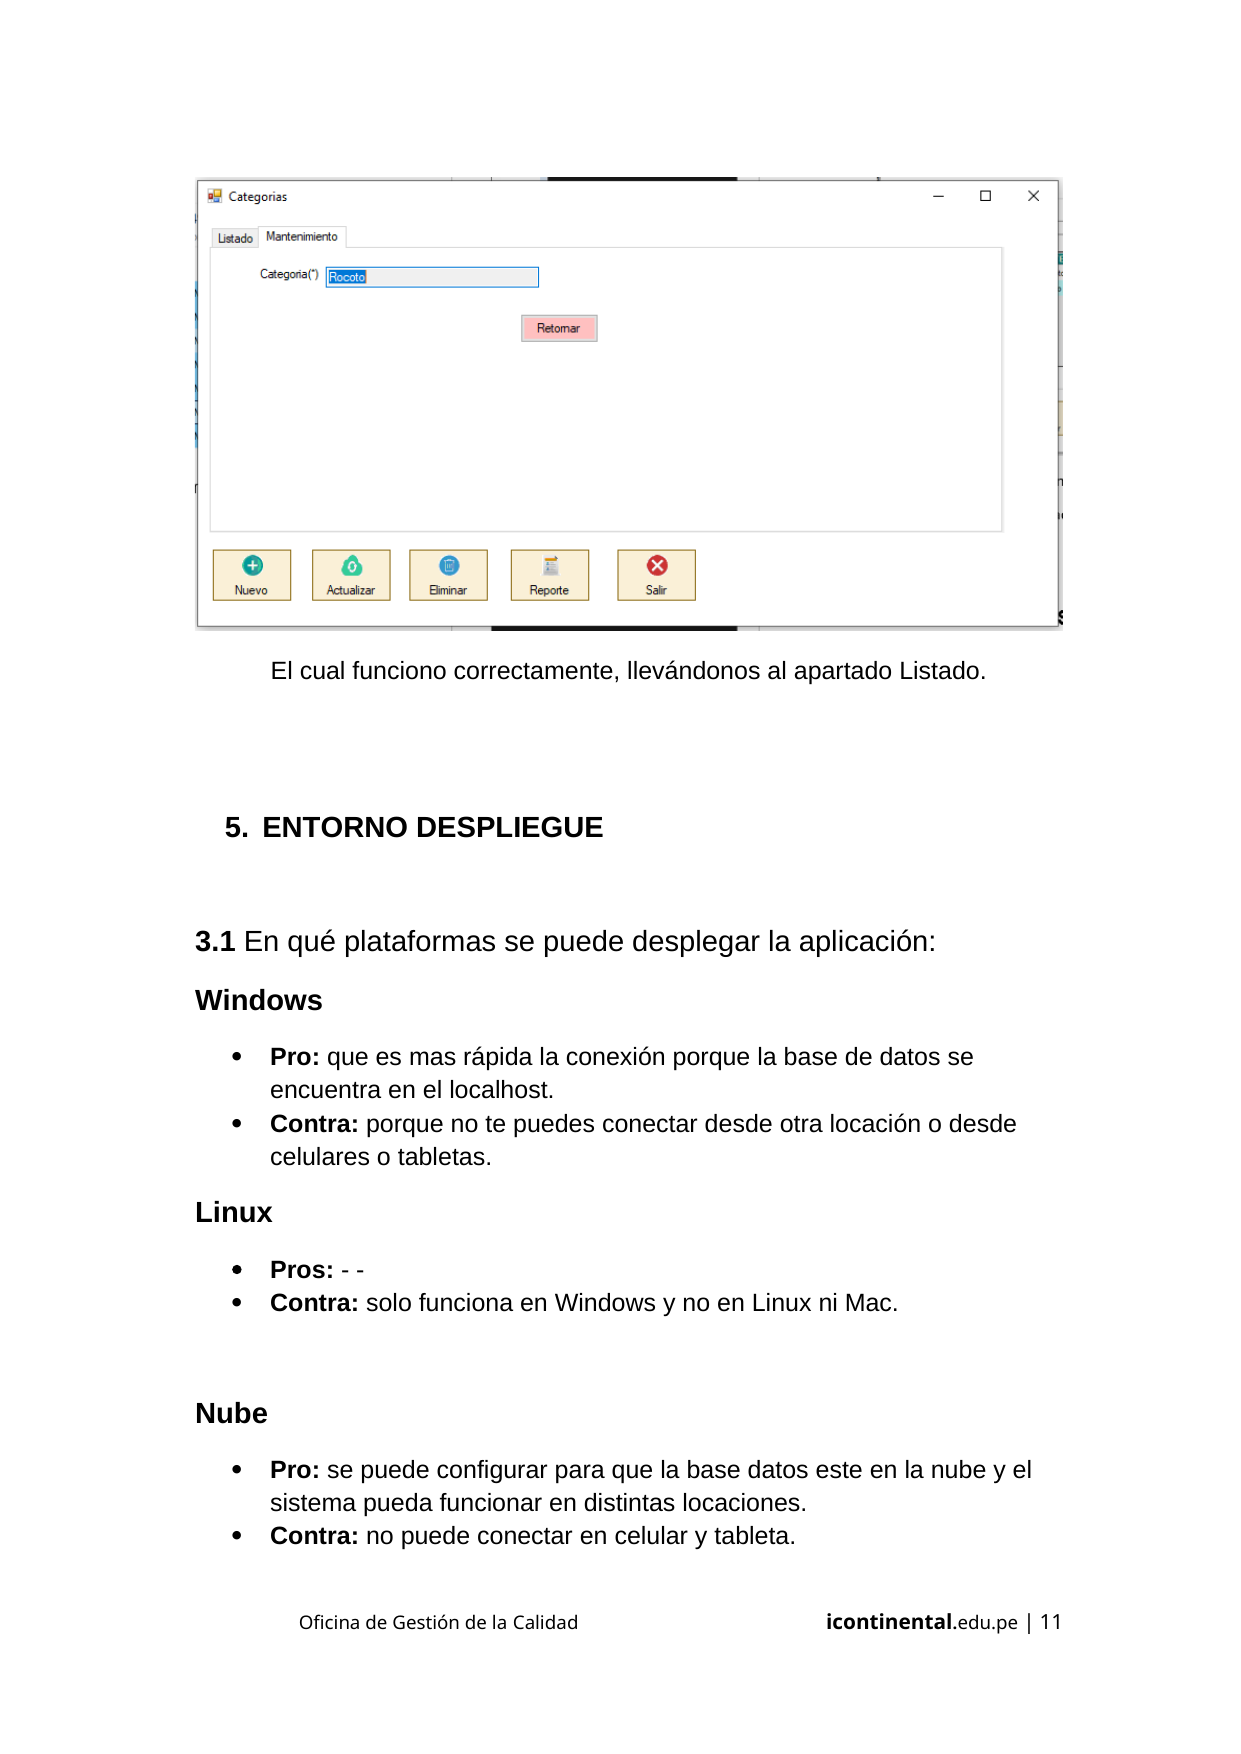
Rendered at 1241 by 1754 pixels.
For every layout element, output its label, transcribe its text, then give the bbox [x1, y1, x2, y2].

text Windows [195, 983, 1063, 1017]
list Contra: solo funciona en Windows y no en Linux ni Mac. [232, 1288, 1063, 1317]
list ENTORNO DESPLIEGUE [224, 811, 1063, 844]
list Contra: porque no te puedes conectar desde otra locación o desde celulares o tabletas. [232, 1108, 1063, 1170]
list Pros: - - [232, 1255, 1063, 1284]
list Contra: no puede conectar en celular y tableta. [232, 1521, 1063, 1550]
text Nube [195, 1396, 1063, 1429]
text Linux [195, 1196, 1063, 1229]
list Pro: se puede configurar para que la base datos este en la nube y el sistema pueda funcionar en distintas locaciones. [232, 1455, 1063, 1517]
text El cual funciono correctamente, llevándonos al apartado Listado. [195, 656, 1063, 685]
list Pro: que es mas rápida la conexión porque la base de datos se encuentra en el localhost. [232, 1042, 1063, 1104]
text 3.1 En qué plataformas se puede desplegar la aplicación: [195, 924, 1063, 957]
picture [194, 177, 1063, 631]
